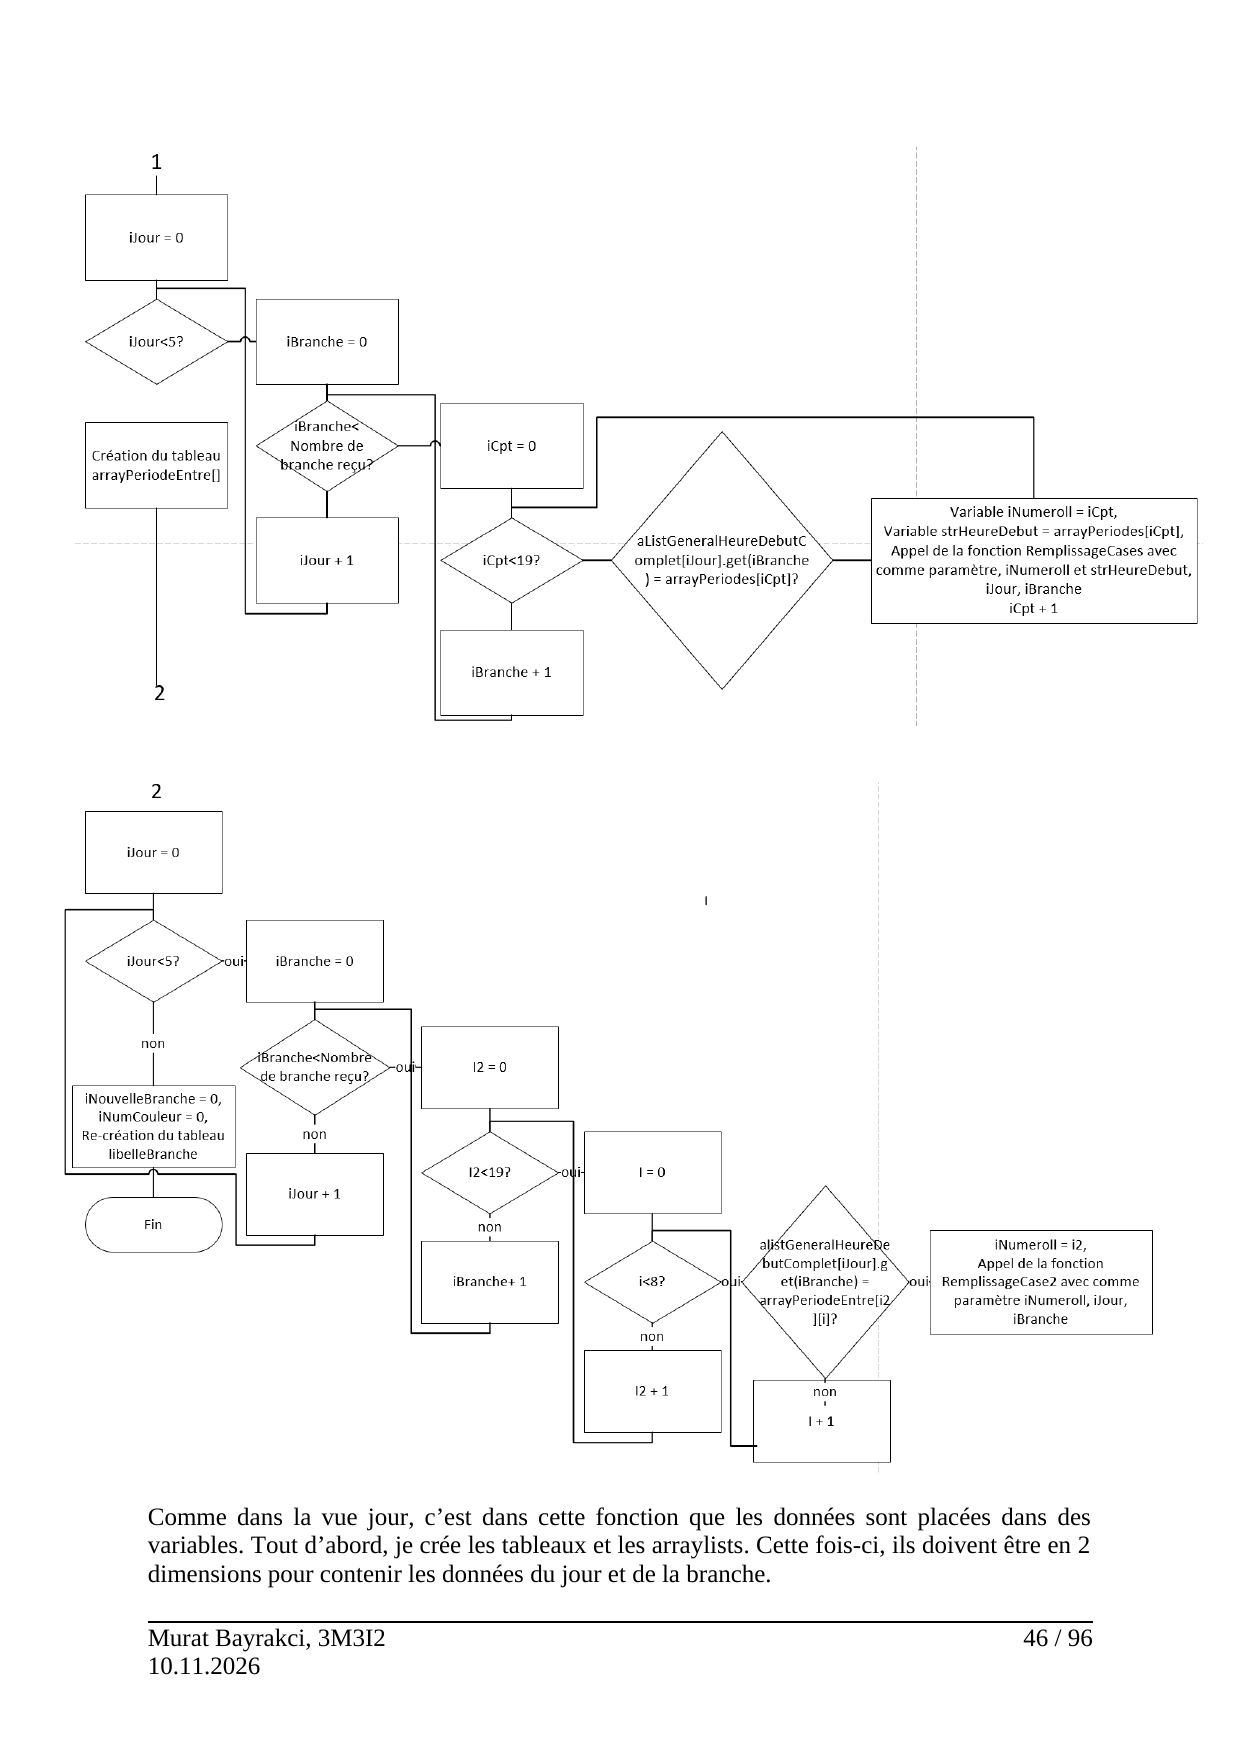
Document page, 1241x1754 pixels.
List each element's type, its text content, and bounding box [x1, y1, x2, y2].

picture [73, 147, 1203, 726]
text Comme dans la vue jour, c’est dans cette fonction que les données sont placées dans des variables. Tout d’abord, je crée les tableaux et les arraylists. Cette fois-ci, ils doivent être en 2 dimensions pour contenir les données du jour et de la branche. [148, 1502, 1093, 1588]
picture [58, 782, 1159, 1473]
